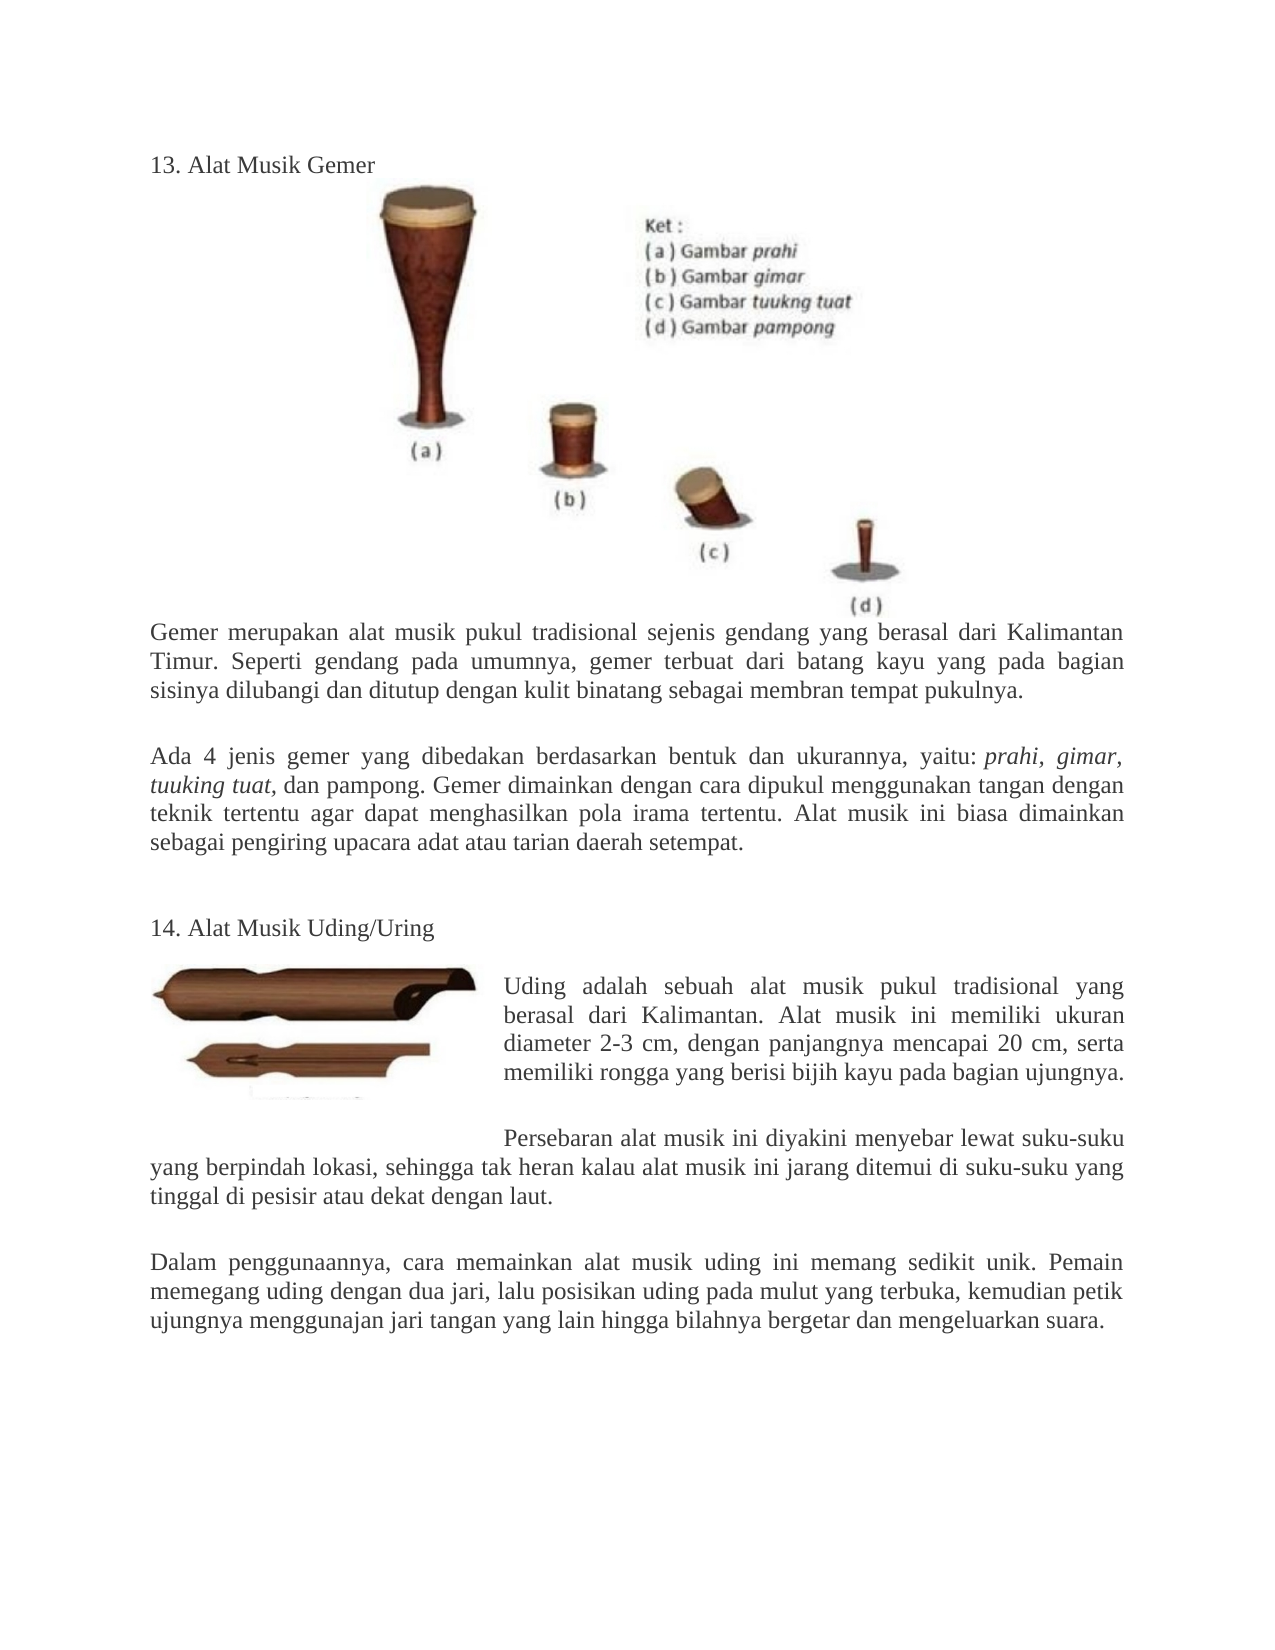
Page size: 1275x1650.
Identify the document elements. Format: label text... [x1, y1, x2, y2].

text Gemer merupakan alat musik pukul tradisional sejenis gendang yang berasal dari Kalimantan Timur. Seperti gendang pada umumnya, gemer terbuat dari batang kayu yang pada bagian sisinya dilubangi dan ditutup dengan kulit binatang sebagai membran tempat pukulnya. [150, 617, 1125, 703]
text Uding adalah sebuah alat musik pukul tradisional yang berasal dari Kalimantan. Alat musik ini memiliki ukuran diameter 2-3 cm, dengan panjangnya mencapai 20 cm, serta memiliki rongga yang berisi bijih kayu pada bagian ujungnya. [485, 971, 1125, 1086]
text 14. Alat Musik Uding/Uring [150, 913, 1125, 942]
text Ada 4 jenis gemer yang dibedakan berdasarkan bentuk dan ukurannya, yaitu: prahi, gimar, tuuking tuat, dan pampong. Gemer dimainkan dengan cara dipukul menggunakan tangan dengan teknik tertentu agar dapat menghasilkan pola irama tertentu. Alat musik ini biasa dimainkan sebagai pengiring upacara adat atau tarian daerah setempat. [150, 741, 1125, 856]
text Persebaran alat musik ini diyakini menyebar lewat suku-suku yang berpindah lokasi, sehingga tak heran kalau alat musik ini jarang ditemui di suku-suku yang tinggal di pesisir atau dekat dengan laut. [150, 1123, 1125, 1210]
text Dalam penggunaannya, cara memainkan alat musik uding ini memang sedikit unik. Pemain memegang uding dengan dua jari, lalu posisikan uding pada mulut yang terbuka, kemudian petik ujungnya menggunajan jari tangan yang lain hingga bilahnya bergetar dan mengeluarkan suara. [150, 1247, 1125, 1333]
text 13. Alat Musik Gemer [150, 150, 1125, 179]
picture [366, 178, 909, 618]
picture [150, 964, 485, 1099]
